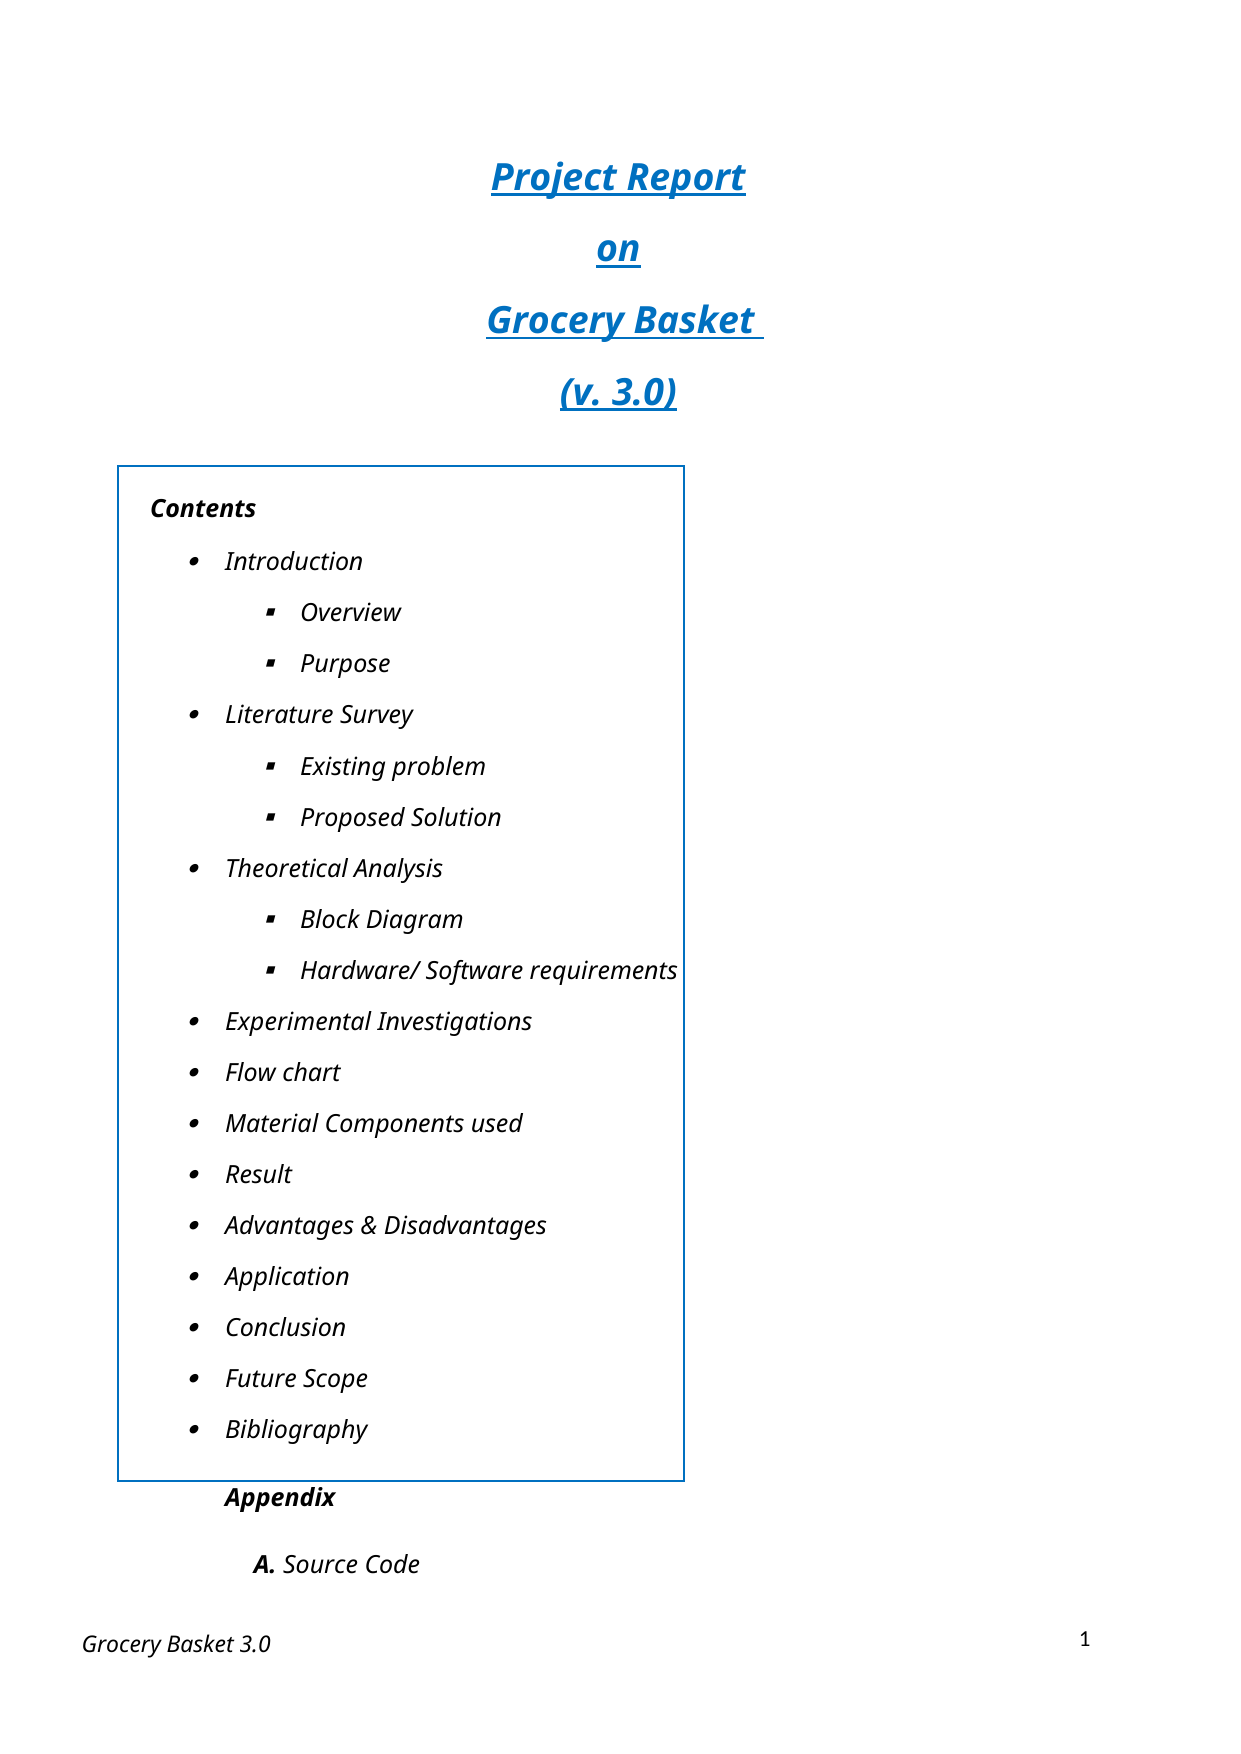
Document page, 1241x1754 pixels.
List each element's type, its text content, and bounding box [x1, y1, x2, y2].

text on [150, 222, 1090, 273]
text (v. 3.0) [150, 365, 1090, 416]
list Flow chart [187, 1054, 1090, 1088]
text Grocery Basket [150, 293, 1090, 344]
text Contents [150, 491, 1090, 524]
text Project Report [150, 150, 1090, 201]
list Proposed Solution [262, 799, 1090, 833]
list Future Scope [187, 1361, 1090, 1395]
list Hardware/ Software requirements [262, 952, 1090, 986]
list Bibliography [187, 1412, 1090, 1446]
list Experimental Investigations [187, 1003, 1090, 1037]
list Block Diagram [262, 901, 1090, 935]
list Advantages & Disadvantages [187, 1207, 1090, 1242]
list Introduction [187, 544, 1090, 578]
list Result [187, 1156, 1090, 1191]
list Conclusion [187, 1309, 1090, 1344]
list Material Components used [187, 1105, 1090, 1139]
list Literature Survey [187, 697, 1090, 731]
list Application [187, 1258, 1090, 1293]
list Theoretical Analysis [187, 850, 1090, 884]
text Appendix [225, 1479, 1090, 1513]
list Purpose [262, 646, 1090, 680]
list Source Code [253, 1547, 1090, 1581]
list Existing problem [262, 748, 1090, 782]
list Overview [262, 595, 1090, 629]
